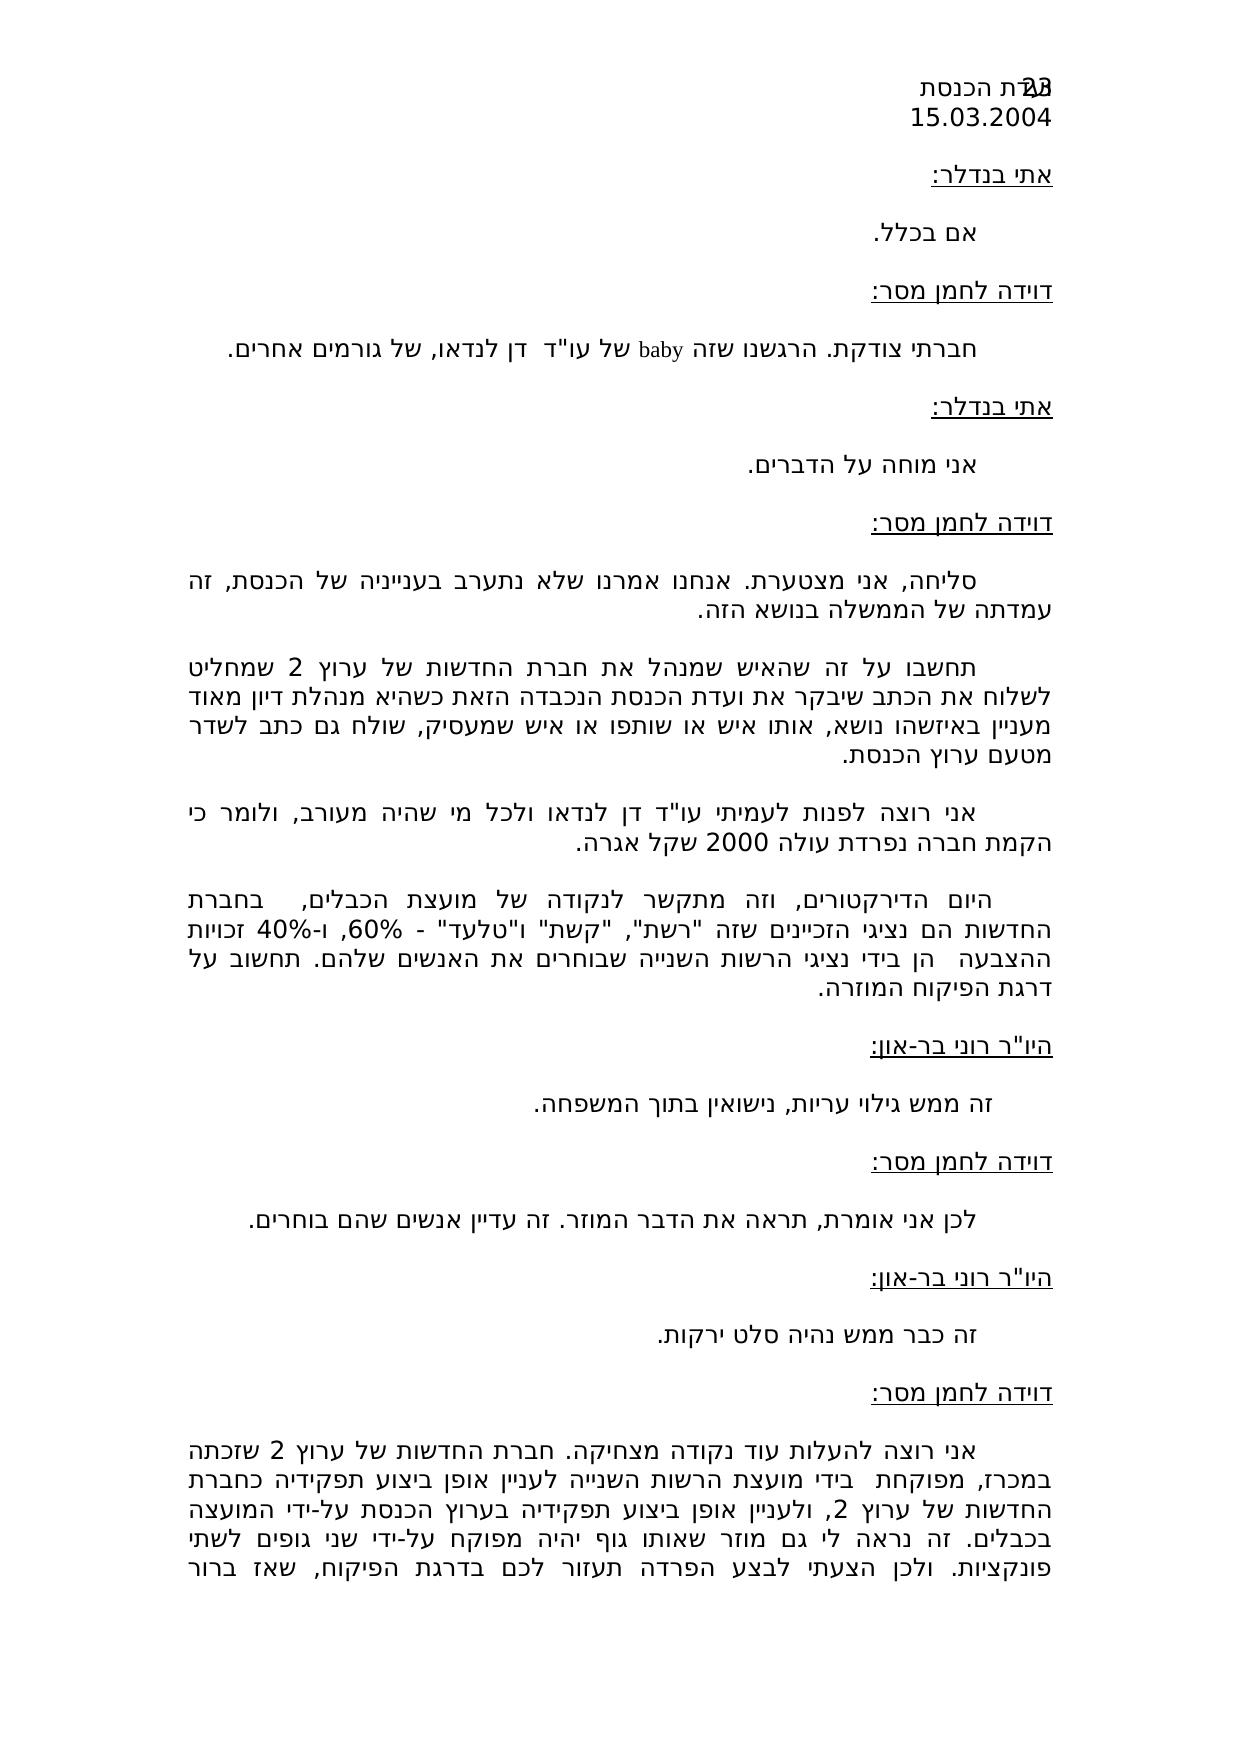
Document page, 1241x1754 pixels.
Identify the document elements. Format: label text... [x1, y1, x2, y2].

text אתי בנדלר: [187, 161, 1053, 190]
text היו"ר רוני בר-און: [187, 1031, 1053, 1060]
text אני מוחה על הדברים. [187, 450, 1053, 479]
text אני רוצה לפנות לעמיתי עו"ד דן לנדאו ולכל מי שהיה מעורב, ולומר כי הקמת חברה נפרדת עולה 2000 שקל אגרה. [187, 798, 1053, 857]
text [187, 1436, 1053, 1582]
text אתי בנדלר: [187, 392, 1053, 421]
text חברתי צודקת. הרגשנו שזה baby של עו"ד דן לנדאו, של גורמים אחרים. [187, 334, 1053, 363]
text דוידה לחמן מסר: [187, 1147, 1053, 1176]
text היום הדירקטורים, וזה מתקשר לנקודה של מועצת הכבלים, בחברת החדשות הם נציגי הזכיינים שזה "רשת", "קשת" ו"טלעד" - 60%, ו-40% זכויות ההצבעה הן בידי נציגי הרשות השנייה שבוחרים את האנשים שלהם. תחשוב על דרגת הפיקוח המוזרה. [187, 886, 1053, 1002]
text זה כבר ממש נהיה סלט ירקות. [187, 1321, 1053, 1350]
text סליחה, אני מצטערת. אנחנו אמרנו שלא נתערב בענייניה של הכנסת, זה עמדתה של הממשלה בנושא הזה. [187, 566, 1053, 624]
text לכן אני אומרת, תראה את הדבר המוזר. זה עדיין אנשים שהם בוחרים. [187, 1205, 1053, 1234]
text דוידה לחמן מסר: [187, 508, 1053, 537]
text תחשבו על זה שהאיש שמנהל את חברת החדשות של ערוץ 2 שמחליט לשלוח את הכתב שיבקר את ועדת הכנסת הנכבדה הזאת כשהיא מנהלת דיון מאוד מעניין באיזשהו נושא, אותו איש או שותפו או איש שמעסיק, שולח גם כתב לשדר מטעם ערוץ הכנסת. [187, 653, 1053, 770]
text היו"ר רוני בר-און: [187, 1263, 1053, 1292]
text דוידה לחמן מסר: [187, 276, 1053, 306]
text דוידה לחמן מסר: [187, 1378, 1053, 1408]
text זה ממש גילוי עריות, נישואין בתוך המשפחה. [187, 1089, 1053, 1118]
text אם בכלל. [187, 218, 1053, 248]
